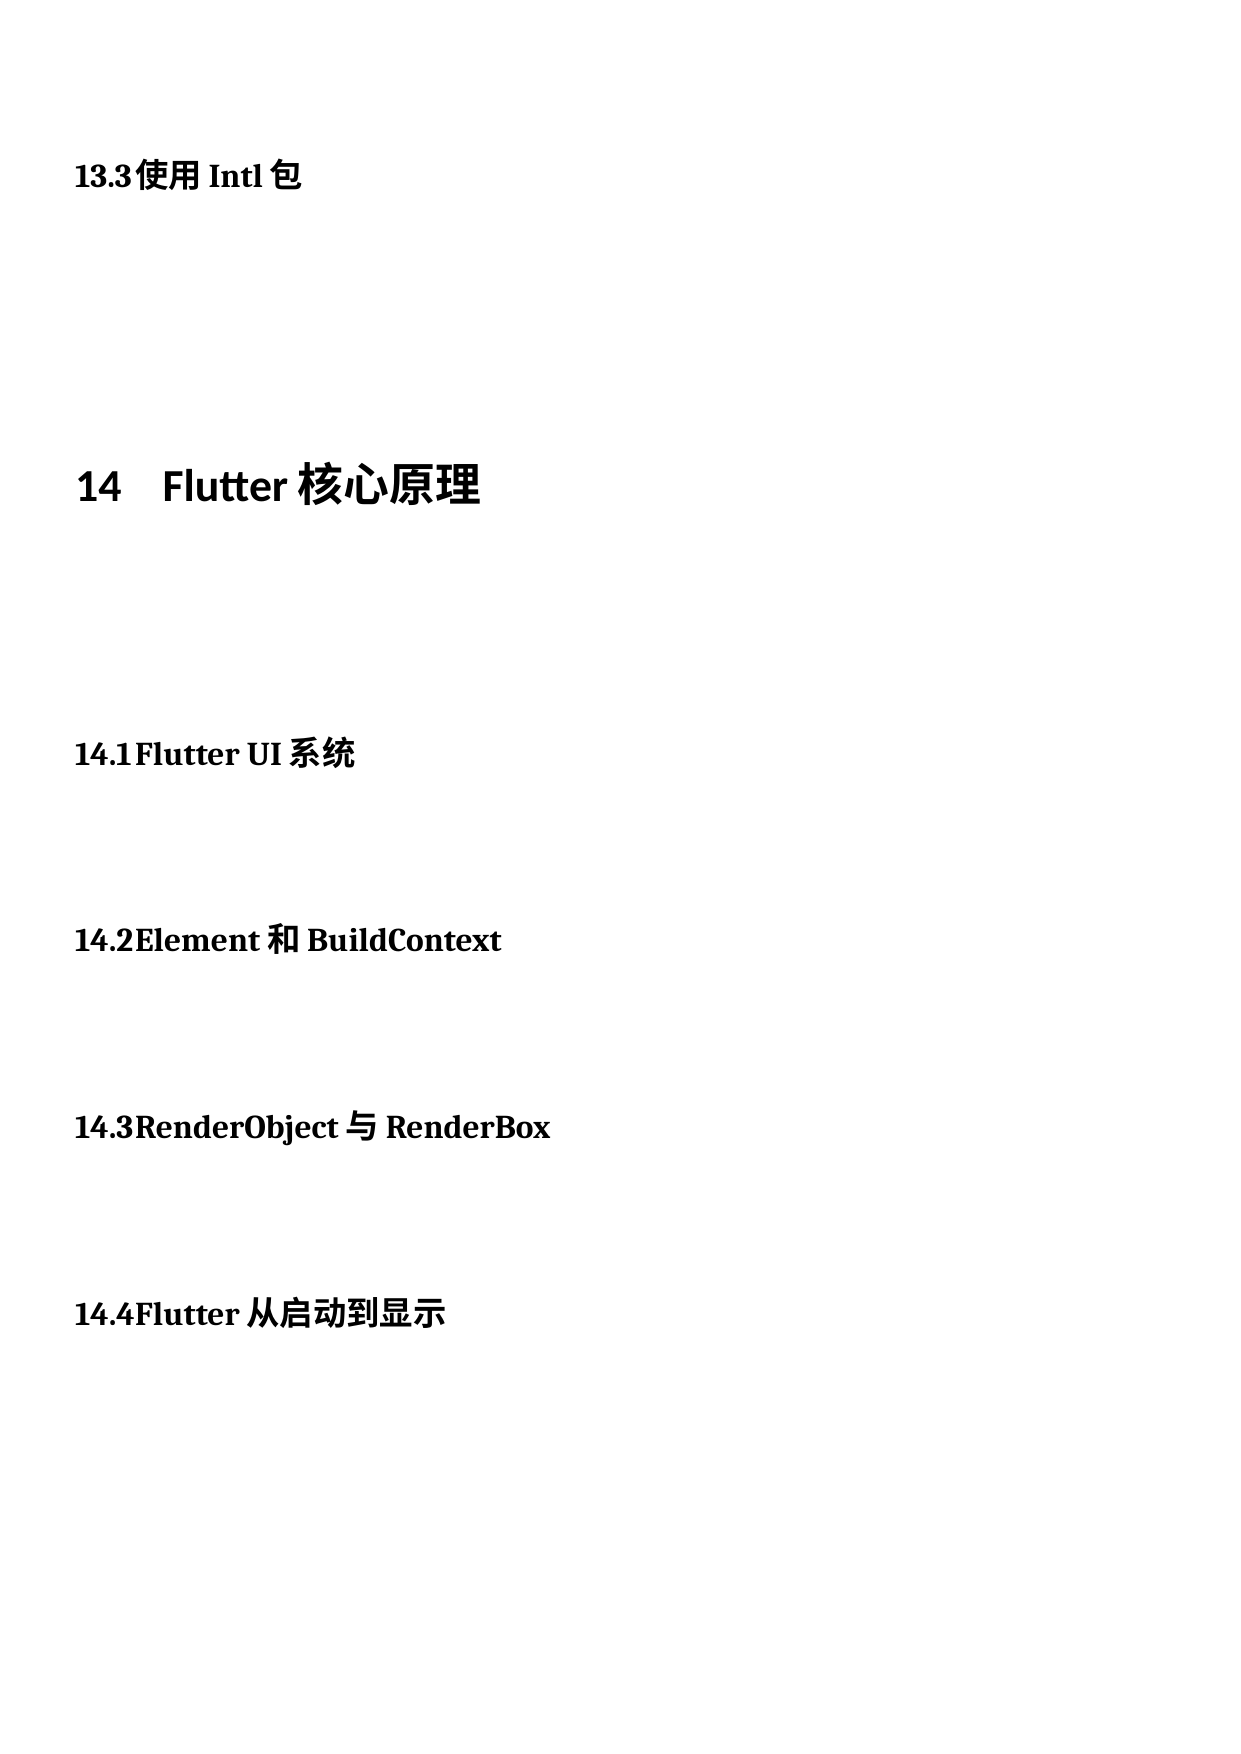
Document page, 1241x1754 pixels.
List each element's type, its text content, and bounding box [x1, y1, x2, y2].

subtitle Flutter核心原理 [75, 433, 1165, 530]
subtitle RenderObject与RenderBox [75, 1091, 1165, 1156]
subtitle Element和BuildContext [75, 905, 1165, 970]
subtitle Flutter从启动到显示 [75, 1278, 1165, 1343]
subtitle Flutter UI系统 [75, 718, 1165, 783]
subtitle 使用Intl包 [75, 140, 1165, 205]
